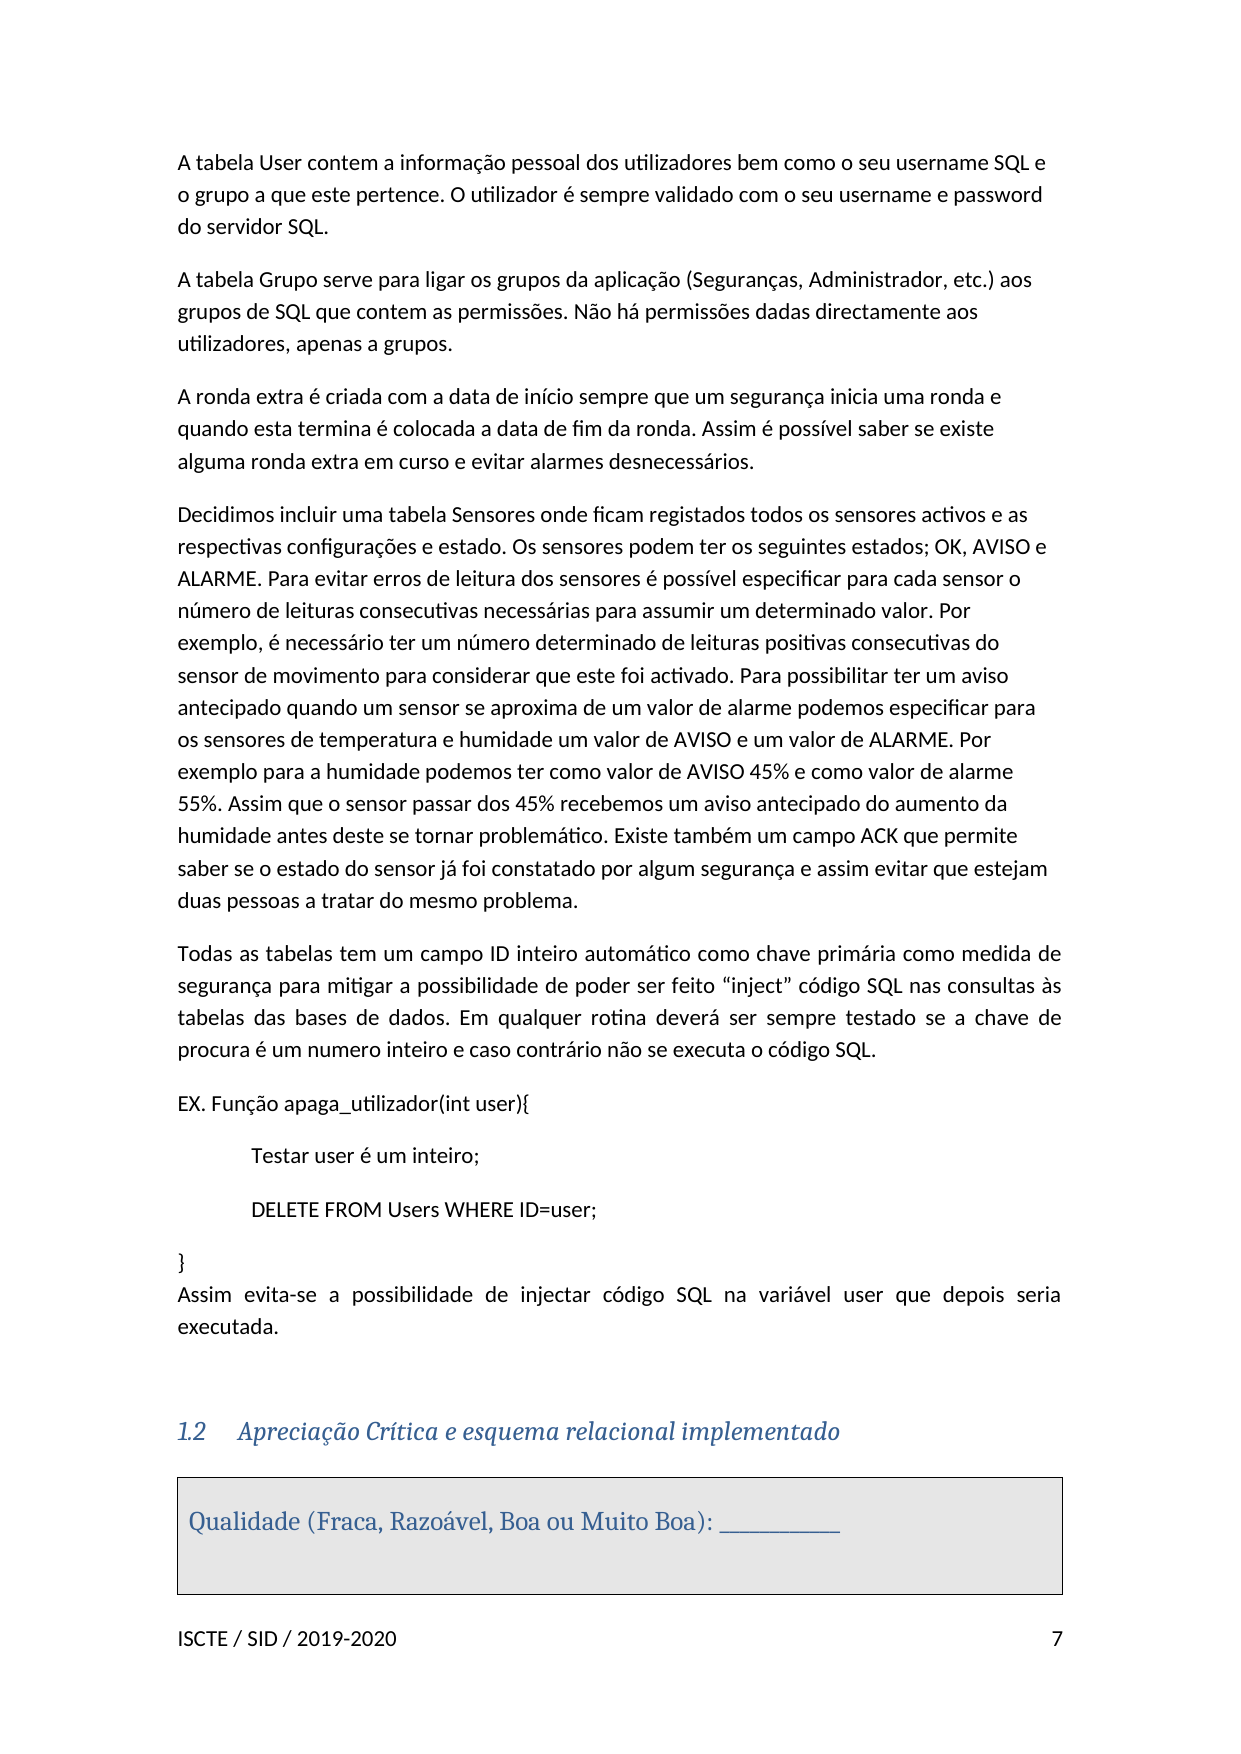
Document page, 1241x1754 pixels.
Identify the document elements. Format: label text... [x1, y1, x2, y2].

text Todas as tabelas tem um campo ID inteiro automático como chave primária como medida de segurança para mitigar a possibilidade de poder ser feito “inject” código SQL nas consultas às tabelas das bases de dados. Em qualquer rotina deverá ser sempre testado se a chave de procura é um numero inteiro e caso contrário não se executa o código SQL. [177, 939, 1063, 1064]
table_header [178, 1478, 1062, 1594]
subtitle Apreciação Crítica e esquema relacional implementado [177, 1416, 1063, 1447]
text A tabela User contem a informação pessoal dos utilizadores bem como o seu username SQL e o grupo a que este pertence. O utilizador é sempre validado com o seu username e password do servidor SQL. [177, 148, 1063, 240]
text DELETE FROM Users WHERE ID=user; [177, 1195, 1063, 1223]
text Decidimos incluir uma tabela Sensores onde ficam registados todos os sensores activos e as respectivas configurações e estado. Os sensores podem ter os seguintes estados; OK, AVISO e ALARME. Para evitar erros de leitura dos sensores é possível especificar para cada sensor o número de leituras consecutivas necessárias para assumir um determinado valor. Por exemplo, é necessário ter um número determinado de leituras positivas consecutivas do sensor de movimento para considerar que este foi activado. Para possibilitar ter um aviso antecipado quando um sensor se aproxima de um valor de alarme podemos especificar para os sensores de temperatura e humidade um valor de AVISO e um valor de ALARME. Por exemplo para a humidade podemos ter como valor de AVISO 45% e como valor de alarme 55%. Assim que o sensor passar dos 45% recebemos um aviso antecipado do aumento da humidade antes deste se tornar problemático. Existe também um campo ACK que permite saber se o estado do sensor já foi constatado por algum segurança e assim evitar que estejam duas pessoas a tratar do mesmo problema. [177, 500, 1063, 914]
text Testar user é um inteiro; [177, 1142, 1063, 1170]
text A tabela Grupo serve para ligar os grupos da aplicação (Seguranças, Administrador, etc.) aos grupos de SQL que contem as permissões. Não há permissões dadas directamente aos utilizadores, apenas a grupos. [177, 265, 1063, 357]
text } Assim evita-se a possibilidade de injectar código SQL na variável user que depois seria executada. [177, 1248, 1063, 1340]
text A ronda extra é criada com a data de início sempre que um segurança inicia uma ronda e quando esta termina é colocada a data de fim da ronda. Assim é possível saber se existe alguma ronda extra em curso e evitar alarmes desnecessários. [177, 382, 1063, 475]
text EX. Função apaga_utilizador(int user){ [177, 1089, 1063, 1117]
